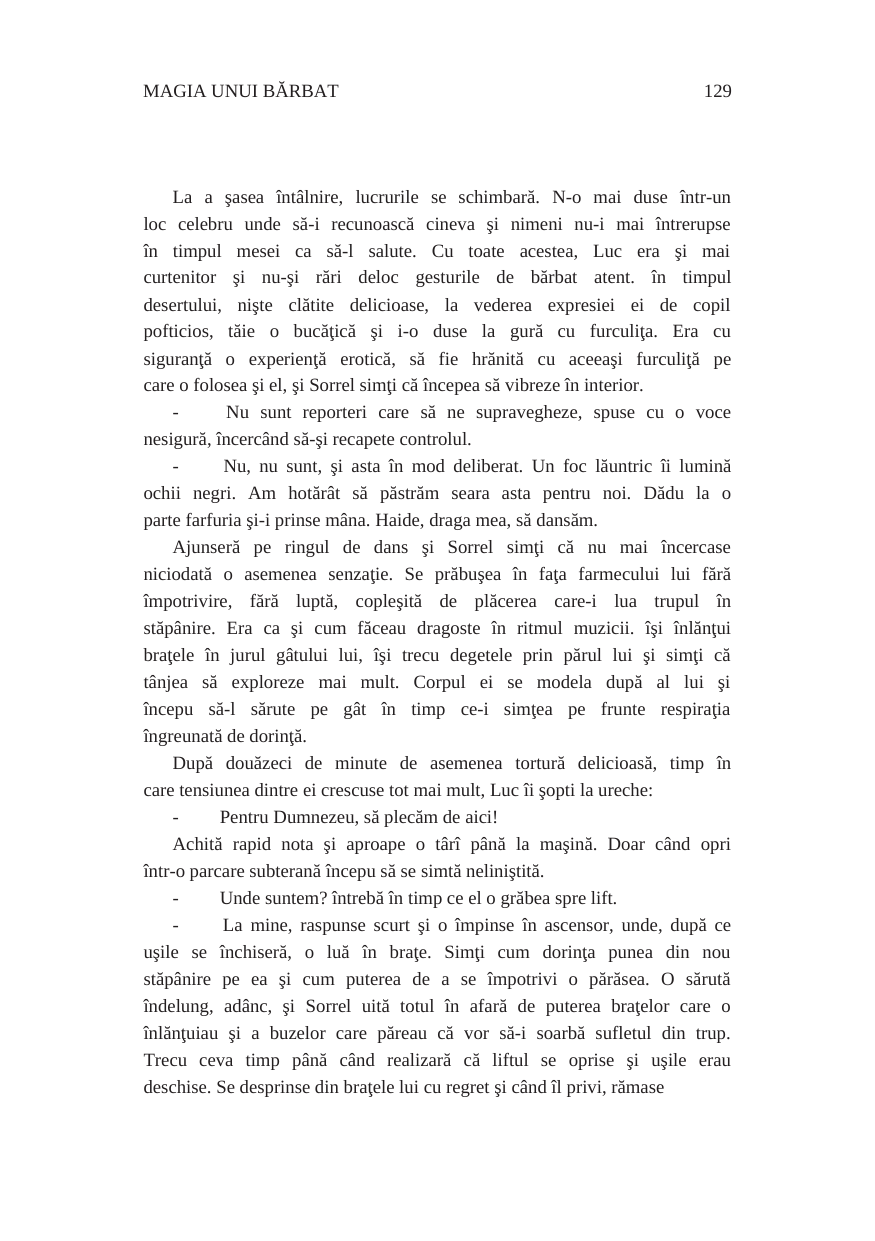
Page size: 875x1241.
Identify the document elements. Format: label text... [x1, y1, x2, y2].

list Nu, nu sunt, şi asta în mod deliberat. Un foc lăuntric îi lumină ochii negri. Am hotărât să păstrăm seara asta pentru noi. Dădu la o parte farfuria şi-i prinse mâna. Haide, draga mea, să dansăm. [143, 451, 732, 532]
text La a şasea întâlnire, lucrurile se schimbară. N-o mai duse într-un loc celebru unde să-i recunoască cineva şi nimeni nu-i mai întrerupse în timpul mesei ca să-l salute. Cu toate acestea, Luc era şi mai curtenitor şi nu-şi rări deloc gesturile de bărbat atent. în timpul desertului, nişte clătite delicioase, la vederea expresiei ei de copil pofticios, tăie o bucăţică şi i-o duse la gură cu furculiţa. Era cu siguranţă o experienţă erotică, să fie hrănită cu aceeaşi furculiţă pe care o folosea şi el, şi Sorrel simţi că începea să vibreze în interior. [143, 181, 732, 397]
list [143, 910, 732, 1099]
text Achită rapid nota şi aproape o târî până la maşină. Doar când opri într-o parcare subterană începu să se simtă neliniştită. [143, 829, 732, 883]
text Ajunseră pe ringul de dans şi Sorrel simţi că nu mai încercase niciodată o asemenea senzaţie. Se prăbuşea în faţa farmecului lui fără împotrivire, fără luptă, copleşită de plăcerea care-i lua trupul în stăpânire. Era ca şi cum făceau dragoste în ritmul muzicii. îşi înlănţui braţele în jurul gâtului lui, îşi trecu degetele prin părul lui şi simţi că tânjea să exploreze mai mult. Corpul ei se modela după al lui şi începu să-l sărute pe gât în timp ce-i simţea pe frunte respiraţia îngreunată de dorinţă. [143, 532, 732, 748]
list Unde suntem? întrebă în timp ce el o grăbea spre lift. [143, 883, 734, 910]
text După douăzeci de minute de asemenea tortură delicioasă, timp în care tensiunea dintre ei crescuse tot mai mult, Luc îi şopti la ureche: [143, 748, 732, 802]
list Pentru Dumnezeu, să plecăm de aici! [143, 802, 734, 829]
list Nu sunt reporteri care să ne supravegheze, spuse cu o voce nesigură, încercând să-şi recapete controlul. [143, 397, 732, 451]
